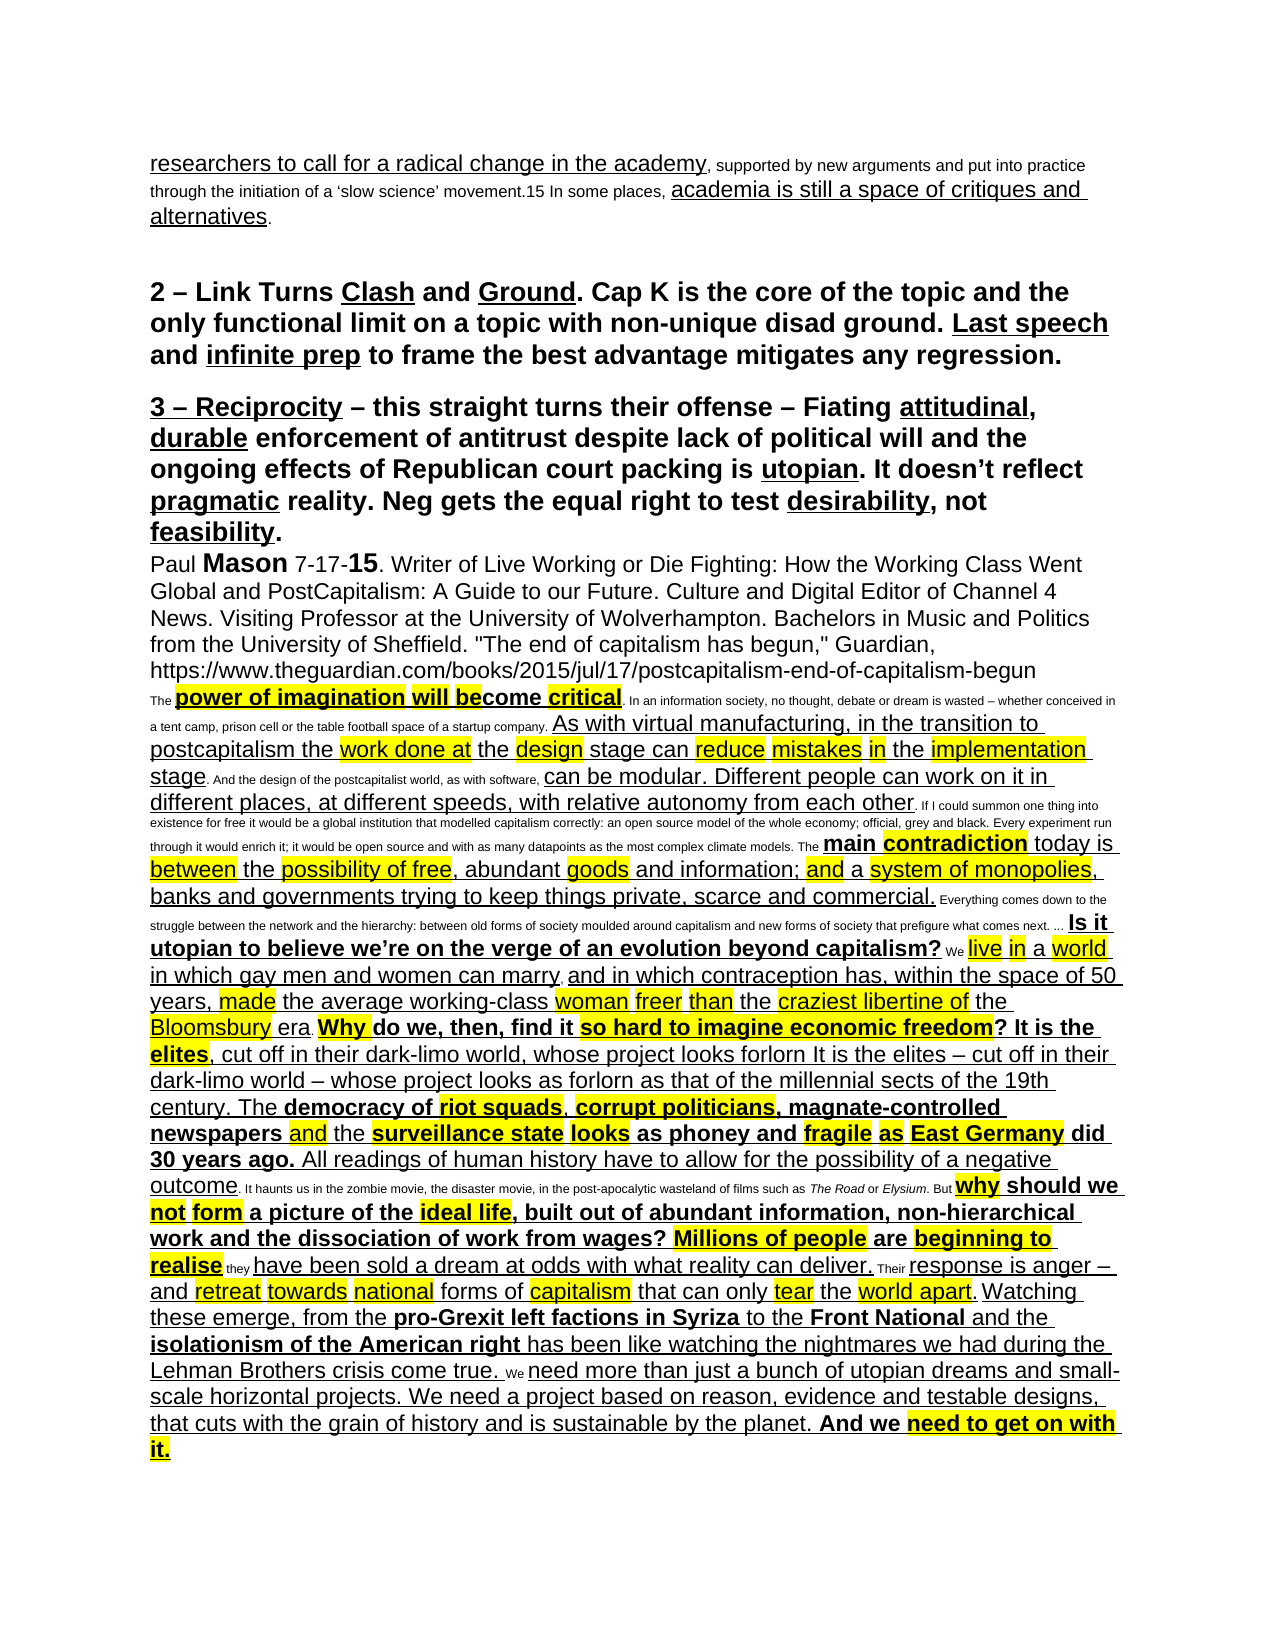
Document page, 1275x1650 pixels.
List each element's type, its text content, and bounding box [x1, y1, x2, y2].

text Paul Mason 7-17-15. Writer of Live Working or Die Fighting: How the Working Class Went Global and PostCapitalism: A Guide to our Future. Culture and Digital Editor of Channel 4 News. Visiting Professor at the University of Wolverhampton. Bachelors in Music and Politics from the University of Sheffield. "The end of capitalism has begun," Guardian, https://www.theguardian.com/books/2015/jul/17/postcapitalism-end-of-capitalism-begun [150, 547, 1125, 684]
subtitle 3 – Reciprocity – this straight turns their offense – Fiating attitudinal, durable enforcement of antitrust despite lack of political will and the ongoing effects of Republican court packing is utopian. It doesn’t reflect pragmatic reality. Neg gets the equal right to test desirability, not feasibility. [150, 391, 1125, 547]
text The power of imagination will become critical. In an information society, no thought, debate or dream is wasted – whether conceived in a tent camp, prison cell or the table football space of a startup company. As with virtual manufacturing, in the transition to postcapitalism the work done at the design stage can reduce mistakes in the implementation stage. And the design of the postcapitalist world, as with software, can be modular. Different people can work on it in different places, at different speeds, with relative autonomy from each other. If I could summon one thing into existence for free it would be a global institution that modelled capitalism correctly: an open source model of the whole economy; official, grey and black. Every experiment run through it would enrich it; it would be open source and with as many datapoints as the most complex climate models. The main contradiction today is between the possibility of free, abundant goods and information; and a system of monopolies, banks and governments trying to keep things private, scarce and commercial. Everything comes down to the struggle between the network and the hierarchy: between old forms of society moulded around capitalism and new forms of society that prefigure what comes next. ... Is it utopian to believe we’re on the verge of an evolution beyond capitalism? We live in a world in which gay men and women can marry, and in which contraception has, within the space of 50 years, made the average working-class woman freer than the craziest libertine of the Bloomsbury era. Why do we, then, find it so hard to imagine economic freedom? It is the elites, cut off in their dark-limo world, whose project looks forlorn It is the elites – cut off in their dark-limo world – whose project looks as forlorn as that of the millennial sects of the 19th century. The democracy of riot squads, corrupt politicians, magnate-controlled newspapers and the surveillance state looks as phoney and fragile as East Germany did 30 years ago. All readings of human history have to allow for the possibility of a negative outcome. It haunts us in the zombie movie, the disaster movie, in the post-apocalytic wasteland of films such as The Road or Elysium. But why should we not form a picture of the ideal life, built out of abundant information, non-hierarchical work and the dissociation of work from wages? Millions of people are beginning to realise they have been sold a dream at odds with what reality can deliver. Their response is anger – and retreat towards national forms of capitalism that can only tear the world apart. Watching these emerge, from the pro-Grexit left factions in Syriza to the Front National and the isolationism of the American right has been like watching the nightmares we had during the Lehman Brothers crisis come true. We need more than just a bunch of utopian dreams and small-scale horizontal projects. We need a project based on reason, evidence and testable designs, that cuts with the grain of history and is sustainable by the planet. And we need to get on with it. [150, 684, 1125, 1462]
subtitle 2 – Link Turns Clash and Ground. Cap K is the core of the topic and the only functional limit on a topic with non-unique disad ground. Last speech and infinite prep to frame the best advantage mitigates any regression. [150, 276, 1125, 370]
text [150, 150, 1125, 229]
